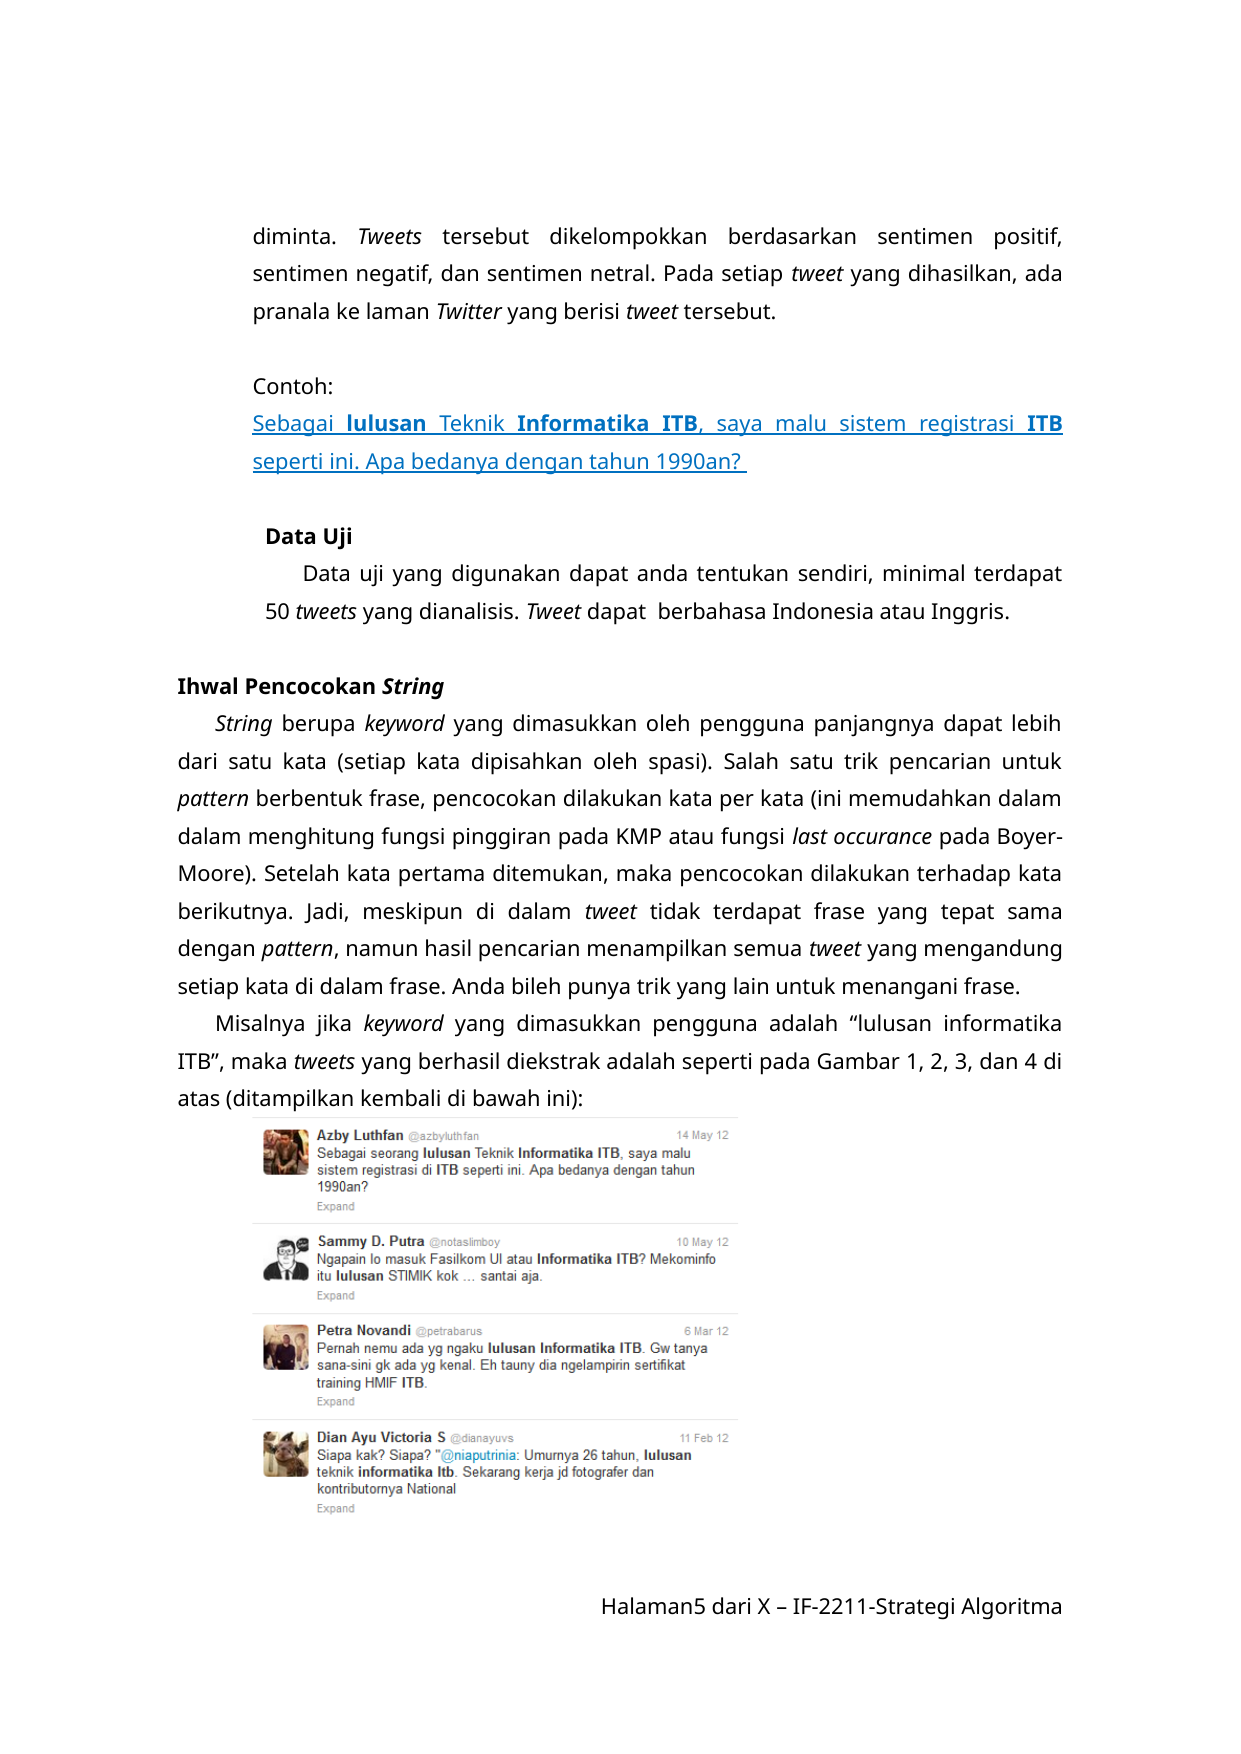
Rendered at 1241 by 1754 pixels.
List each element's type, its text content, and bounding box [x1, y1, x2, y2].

list Data Uji [265, 517, 1063, 554]
text Contoh: [252, 367, 1063, 404]
picture [252, 1116, 739, 1525]
text Misalnya jika keyword yang dimasukkan pengguna adalah “lulusan informatika ITB”, maka tweets yang berhasil diekstrak adalah seperti pada Gambar 1, 2, 3, dan 4 di atas (ditampilkan kembali di bawah ini): [177, 1004, 1063, 1117]
text Sebagai lulusan Teknik Informatika ITB, saya malu sistem registrasi ITB seperti ini. Apa bedanya dengan tahun 1990an? [252, 435, 1063, 479]
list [215, 217, 1063, 329]
text String berupa keyword yang dimasukkan oleh pengguna panjangnya dapat lebih dari satu kata (setiap kata dipisahkan oleh spasi). Salah satu trik pencarian untuk pattern berbentuk frase, pencocokan dilakukan kata per kata (ini memudahkan dalam dalam menghitung fungsi pinggiran pada KMP atau fungsi last occurance pada Boyer-Moore). Setelah kata pertama ditemukan, maka pencocokan dilakukan terhadap kata berikutnya. Jadi, meskipun di dalam tweet tidak terdapat frase yang tepat sama dengan pattern, namun hasil pencarian menampilkan semua tweet yang mengandung setiap kata di dalam frase. Anda bileh punya trik yang lain untuk menangani frase. [177, 704, 1063, 1004]
list Data uji yang digunakan dapat anda tentukan sendiri, minimal terdapat 50 tweets yang dianalisis. Tweet dapat berbahasa Indonesia atau Inggris. [265, 554, 1063, 629]
text Ihwal Pencocokan String [177, 667, 1063, 704]
text Sebagai lulusan Teknik Informatika ITB, saya malu sistem registrasi ITB seperti ini. Apa bedanya dengan tahun 1990an? [252, 404, 1063, 433]
